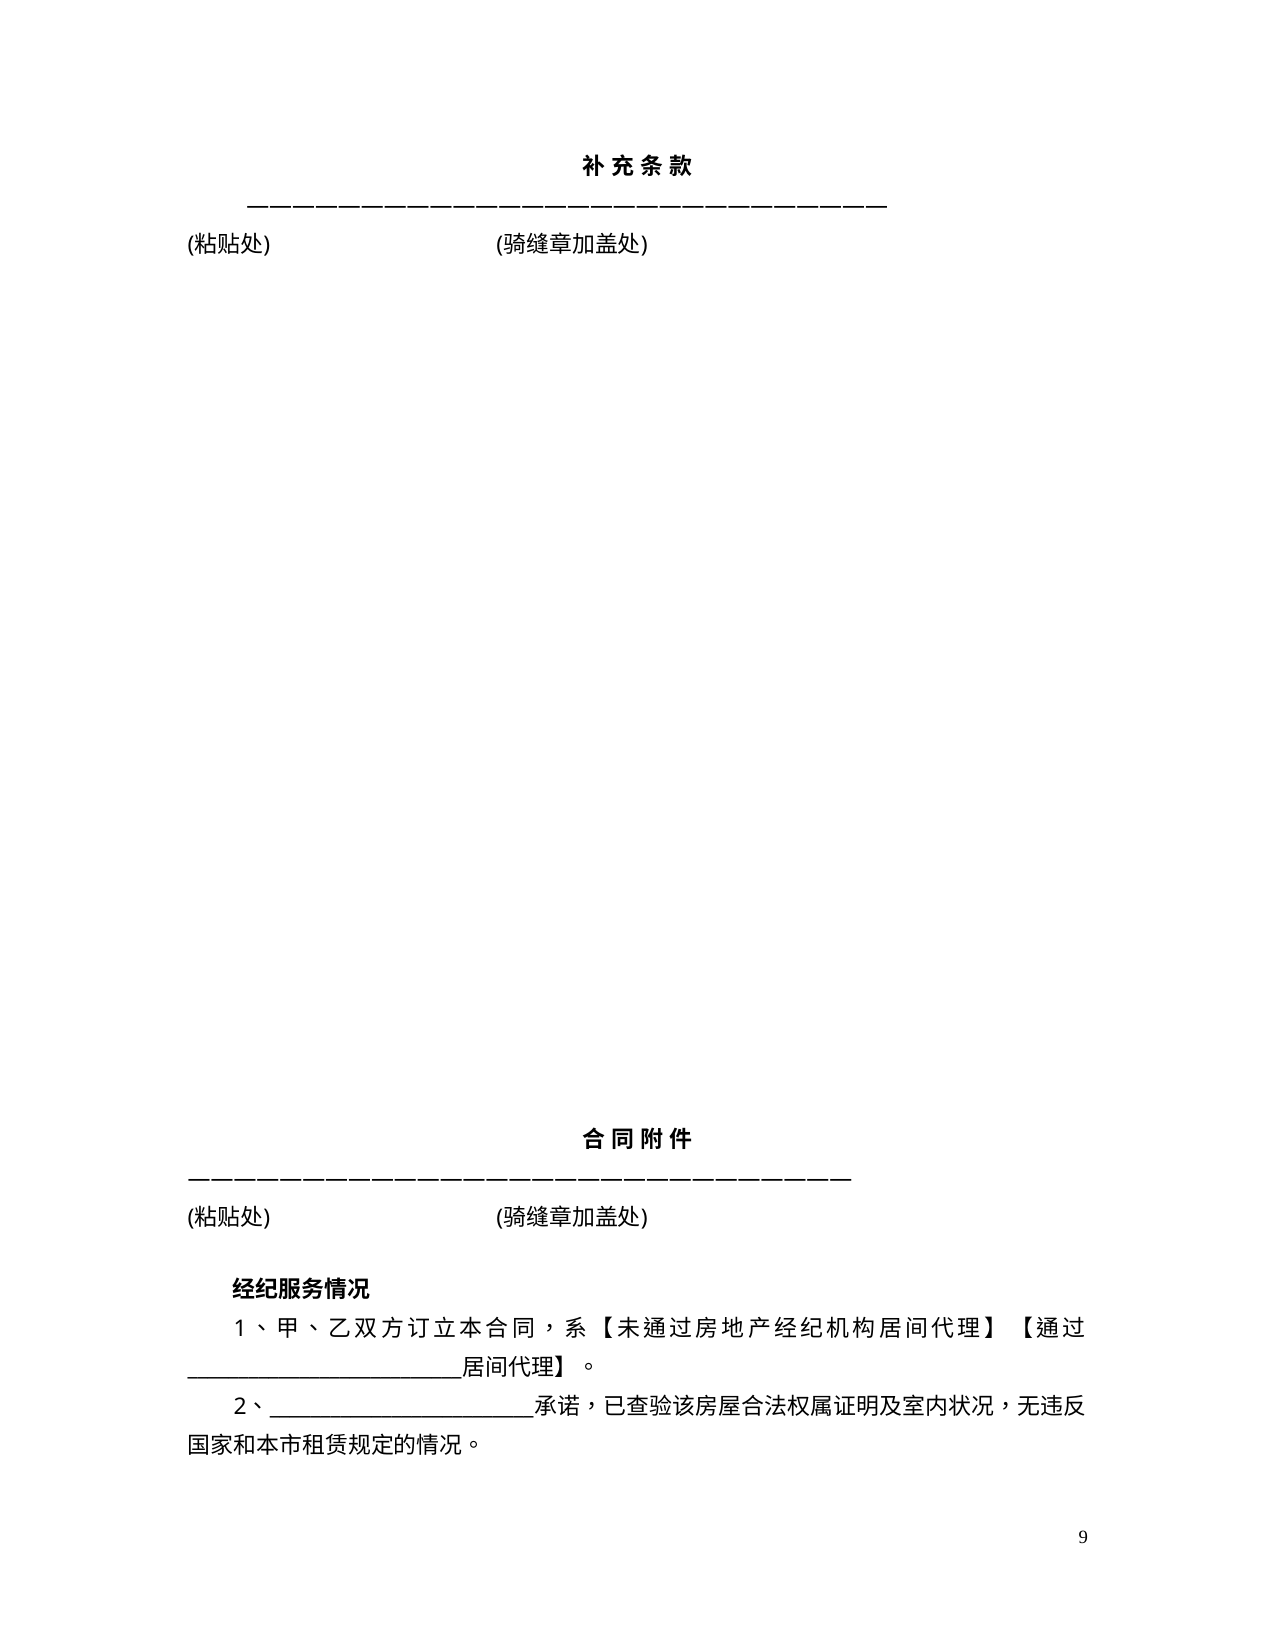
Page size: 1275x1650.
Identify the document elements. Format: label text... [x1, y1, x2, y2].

text (粘贴处) (骑缝章加盖处) [187, 1201, 1087, 1232]
text 经纪服务情况 [187, 1273, 1087, 1304]
text ————————————————————————————— [187, 1162, 1087, 1193]
text 补 充 条 款 [187, 150, 1087, 181]
text ———————————————————————————— [187, 189, 1087, 220]
text (粘贴处) (骑缝章加盖处) [187, 228, 1087, 259]
text 合 同 附 件 [187, 1123, 1087, 1154]
text 1、甲、乙双方订立本合同，系【未通过房地产经纪机构居间代理】【通过___________________________居间代理】。 [187, 1312, 1087, 1382]
text 2、__________________________承诺，已查验该房屋合法权属证明及室内状况，无违反国家和本市租赁规定的情况。 [187, 1390, 1087, 1461]
